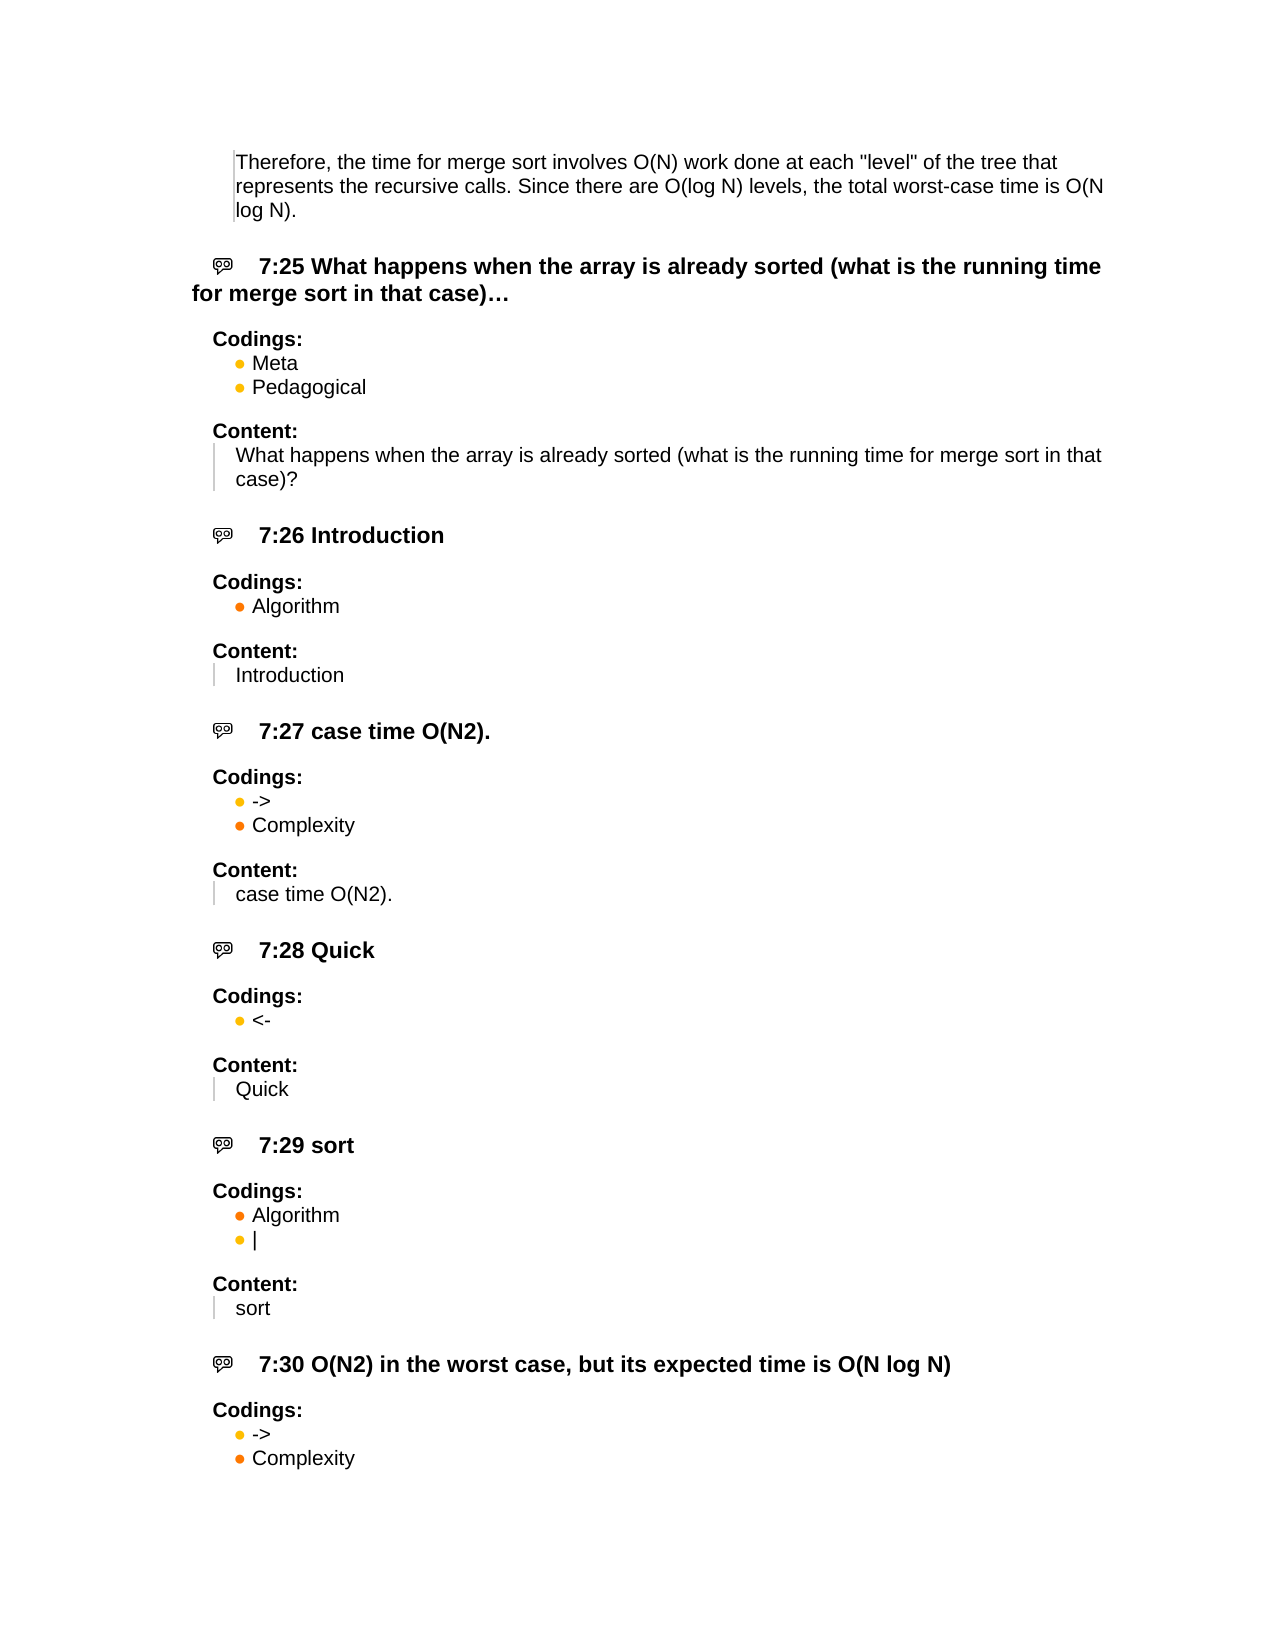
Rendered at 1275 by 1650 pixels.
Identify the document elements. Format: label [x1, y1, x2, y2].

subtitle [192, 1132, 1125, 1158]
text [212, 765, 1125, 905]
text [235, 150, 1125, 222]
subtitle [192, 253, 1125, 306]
picture [210, 719, 234, 739]
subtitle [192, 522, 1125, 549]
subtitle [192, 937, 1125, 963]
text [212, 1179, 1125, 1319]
picture [210, 1133, 234, 1154]
picture [210, 255, 234, 275]
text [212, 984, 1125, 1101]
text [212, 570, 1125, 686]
picture [210, 1352, 234, 1373]
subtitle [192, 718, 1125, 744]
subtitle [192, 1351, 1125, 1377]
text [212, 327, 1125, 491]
picture [210, 938, 234, 959]
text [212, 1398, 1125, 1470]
picture [210, 524, 234, 544]
